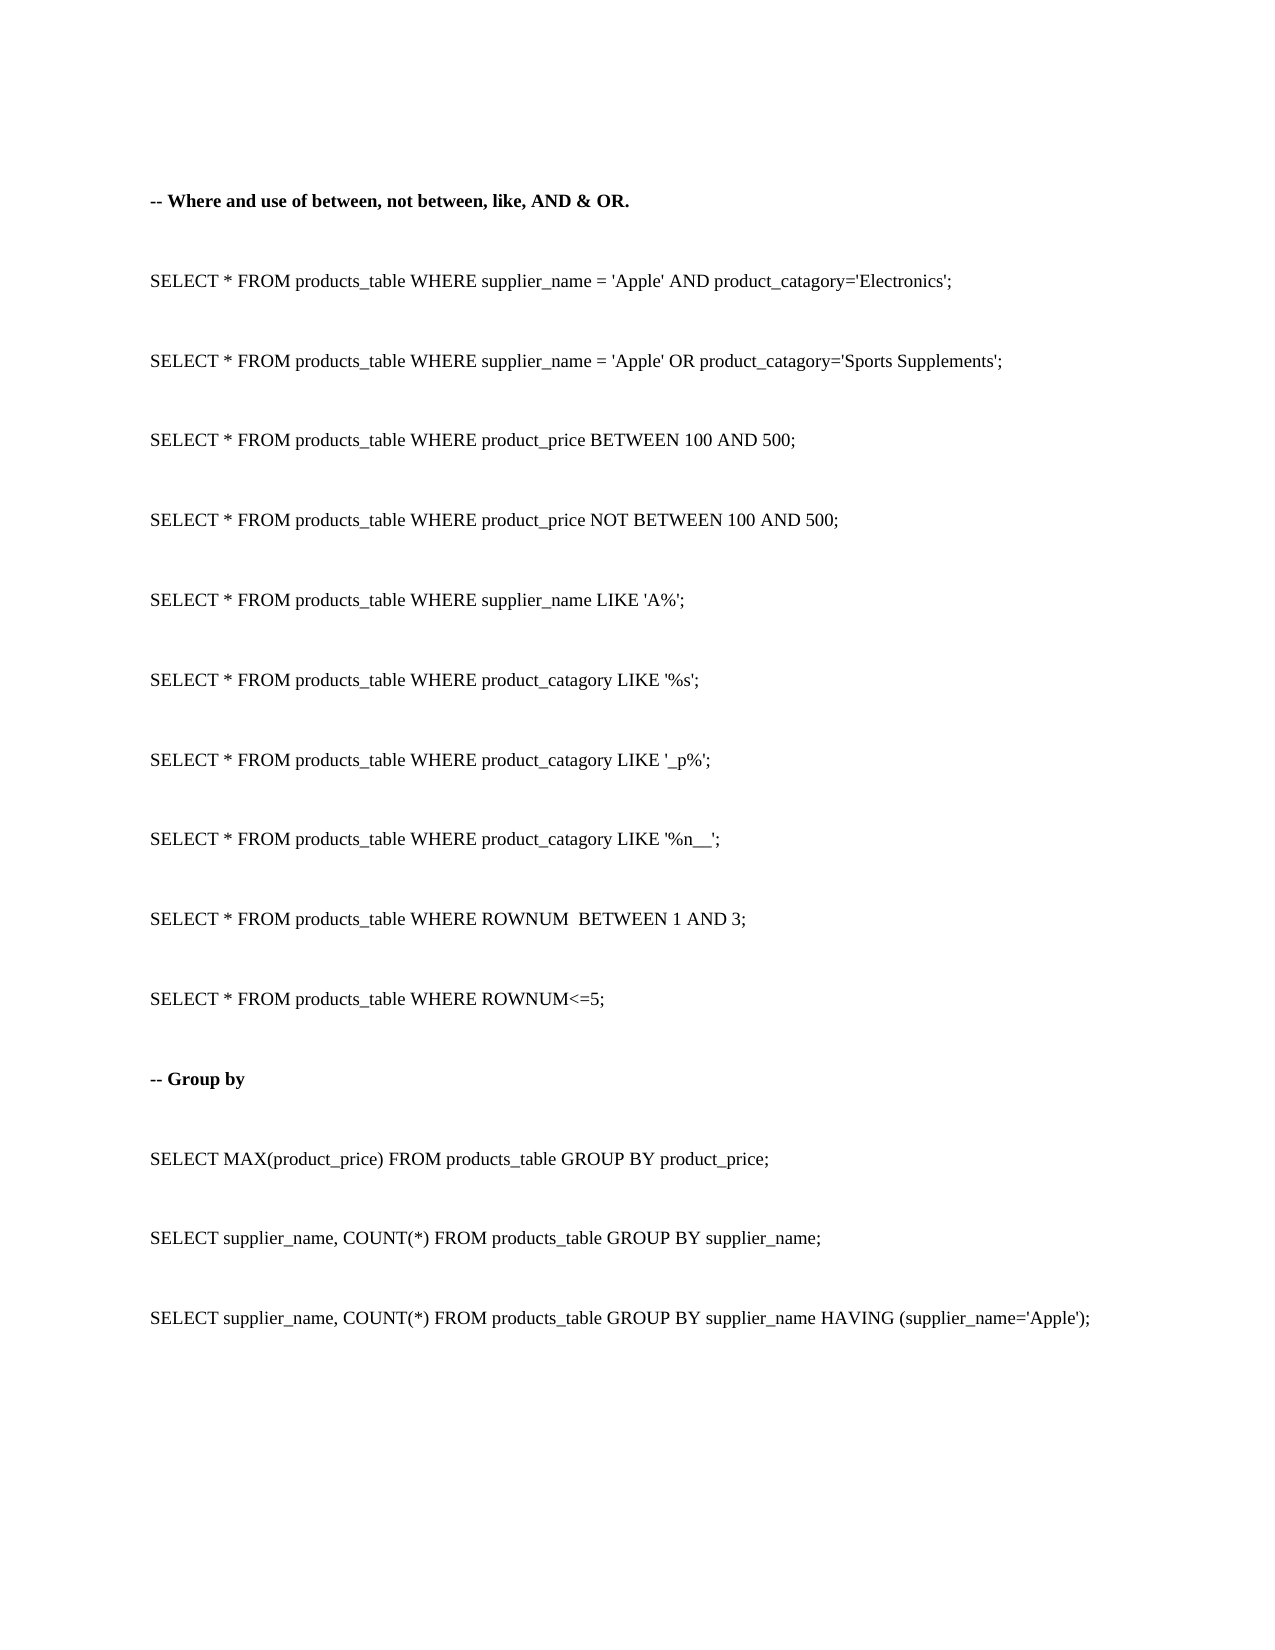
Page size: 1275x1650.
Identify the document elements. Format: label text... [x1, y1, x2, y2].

text SELECT * FROM products_table WHERE product_price NOT BETWEEN 100 AND 500; [150, 509, 1125, 531]
text SELECT * FROM products_table WHERE ROWNUM BETWEEN 1 AND 3; [150, 908, 1125, 929]
text SELECT MAX(product_price) FROM products_table GROUP BY product_price; [150, 1147, 1125, 1169]
text SELECT supplier_name, COUNT(*) FROM products_table GROUP BY supplier_name HAVING (supplier_name='Apple'); [150, 1307, 1125, 1328]
text SELECT * FROM products_table WHERE ROWNUM<=5; [150, 988, 1125, 1009]
text -- Group by [150, 1068, 1125, 1089]
text SELECT * FROM products_table WHERE product_catagory LIKE '_p%'; [150, 748, 1125, 770]
text SELECT * FROM products_table WHERE product_catagory LIKE '%n__'; [150, 828, 1125, 850]
text SELECT * FROM products_table WHERE product_price BETWEEN 100 AND 500; [150, 429, 1125, 451]
text SELECT * FROM products_table WHERE supplier_name = 'Apple' OR product_catagory='Sports Supplements'; [150, 349, 1125, 371]
text SELECT * FROM products_table WHERE supplier_name LIKE 'A%'; [150, 589, 1125, 610]
text SELECT * FROM products_table WHERE product_catagory LIKE '%s'; [150, 669, 1125, 690]
text SELECT * FROM products_table WHERE supplier_name = 'Apple' AND product_catagory='Electronics'; [150, 270, 1125, 291]
text -- Where and use of between, not between, like, AND & OR. [150, 190, 1125, 211]
text SELECT supplier_name, COUNT(*) FROM products_table GROUP BY supplier_name; [150, 1227, 1125, 1249]
